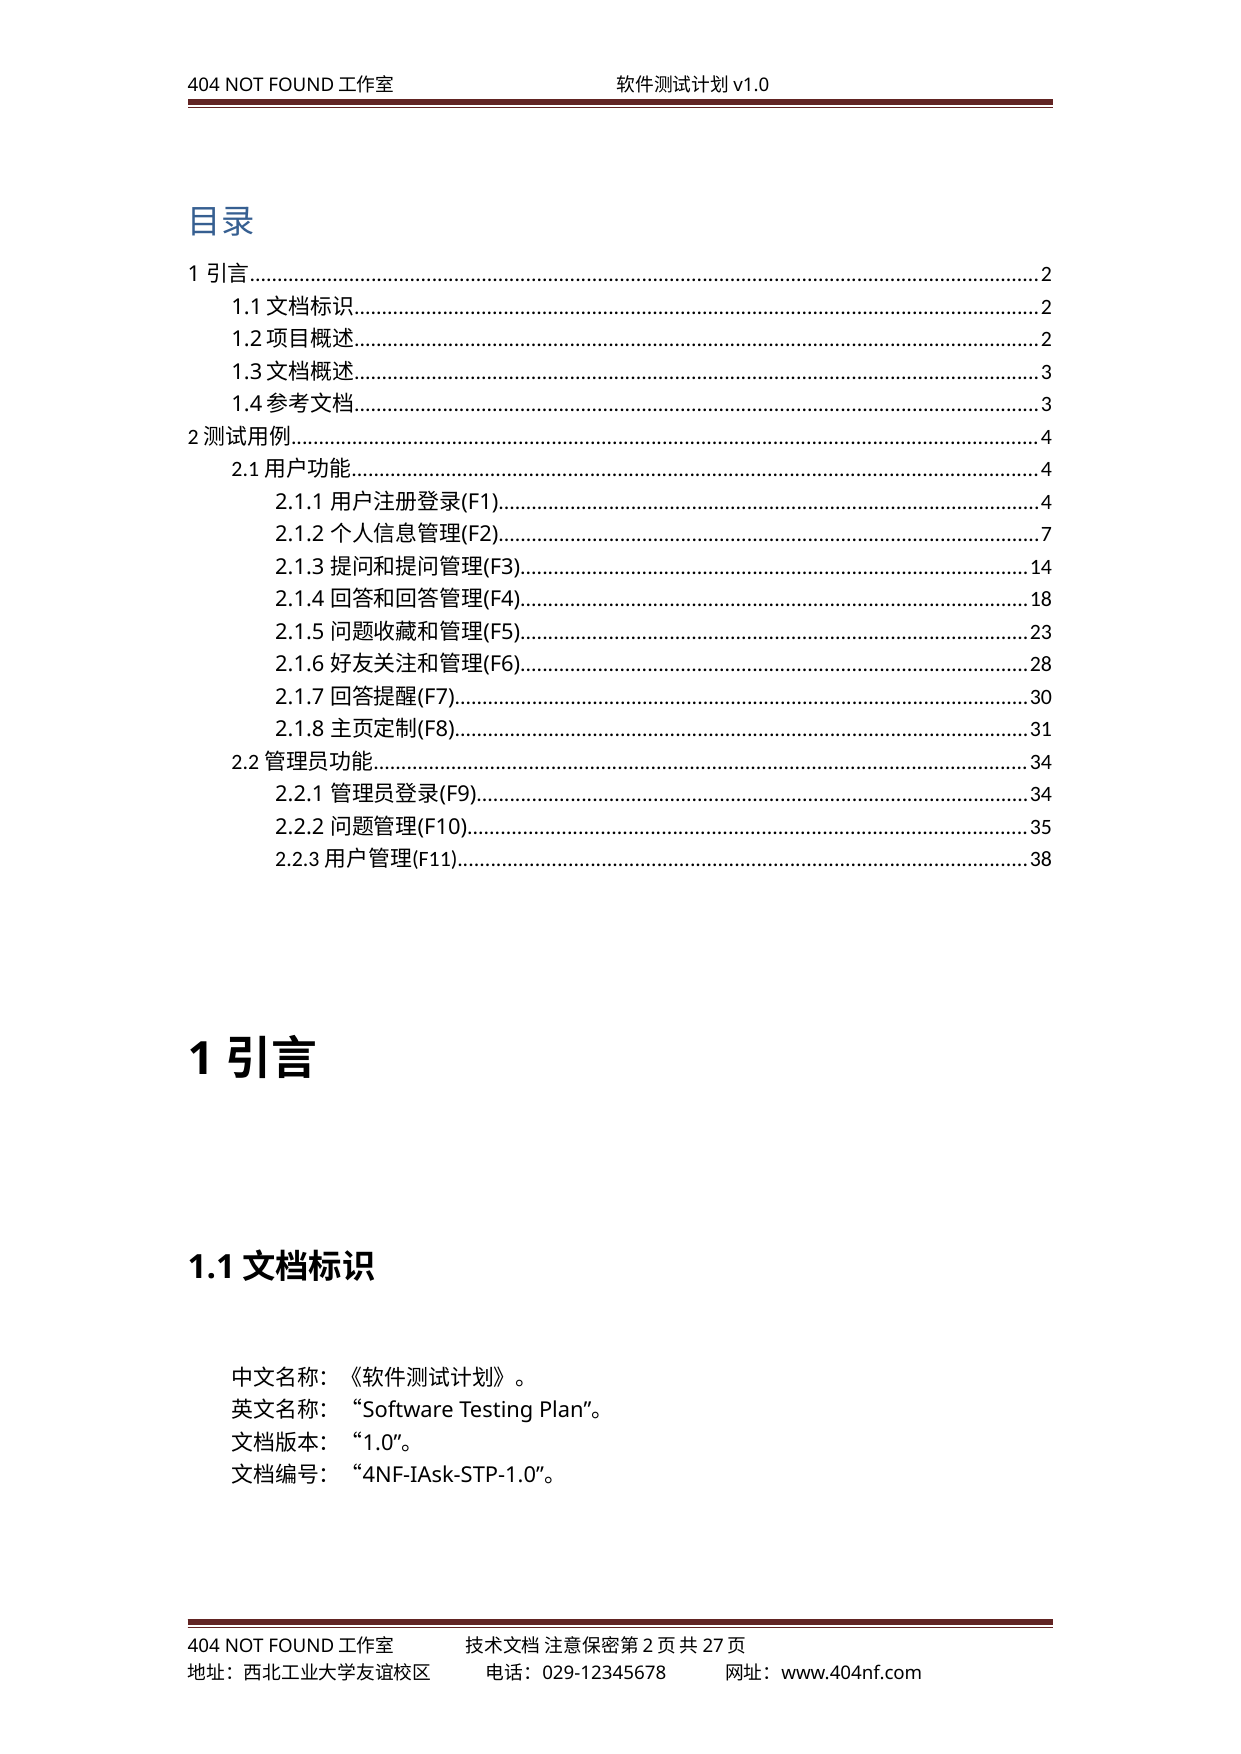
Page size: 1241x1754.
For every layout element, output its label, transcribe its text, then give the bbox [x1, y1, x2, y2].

text 英文名称：“Software Testing Plan”。 [187, 1392, 1053, 1424]
subtitle 1 引言 [187, 1006, 1053, 1104]
text 中文名称：《软件测试计划》。 [187, 1359, 1053, 1392]
text 文档版本：“1.0”。 [187, 1424, 1053, 1457]
text 文档编号：“4NF-IAsk-STP-1.0”。 [187, 1457, 1053, 1489]
subtitle 1.1文档标识 [187, 1232, 1053, 1297]
